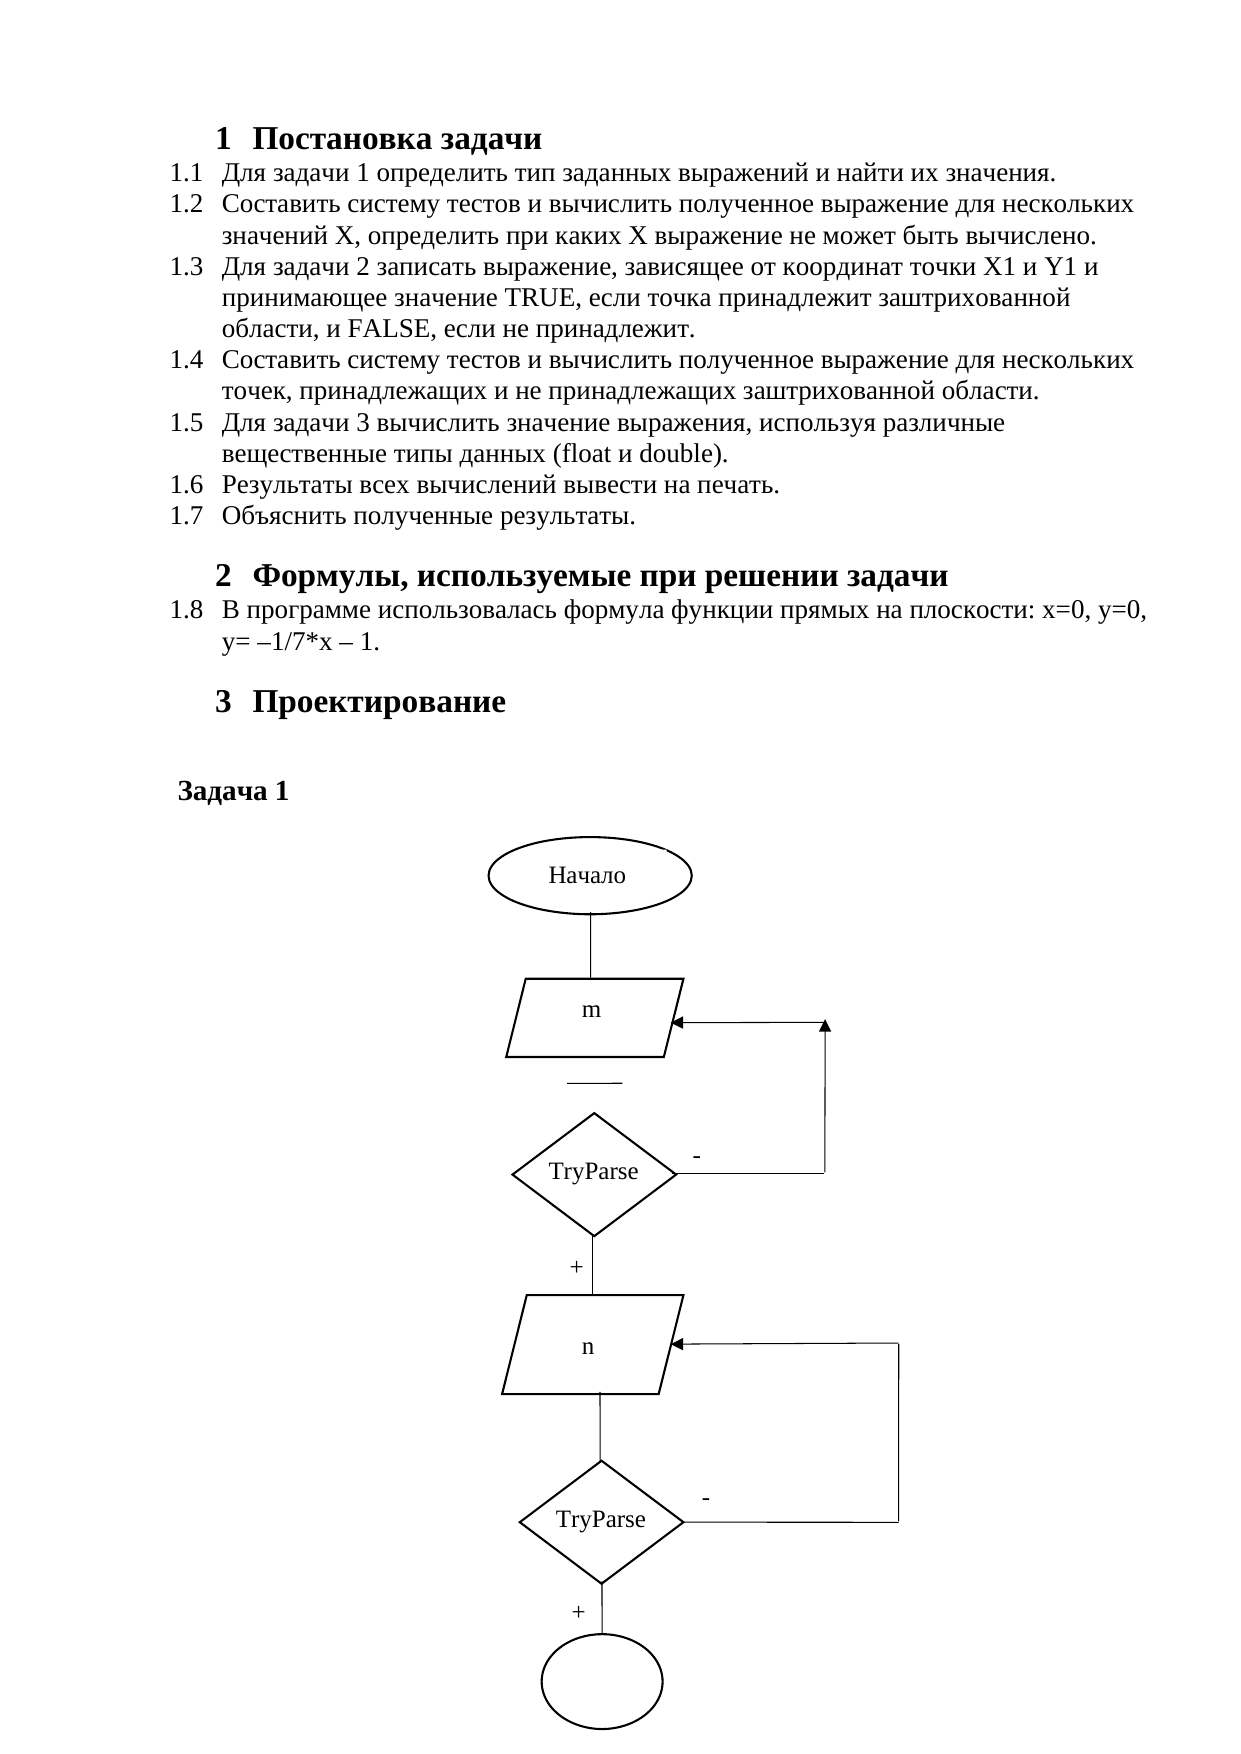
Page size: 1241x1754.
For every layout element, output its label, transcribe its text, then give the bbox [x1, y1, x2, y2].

list Для задачи 2 записать выражение, зависящее от координат точки X1 и Y1 и принимающее значение TRUE, если точка принадлежит заштрихованной области, и FALSE, если не принадлежит. [169, 250, 1152, 343]
list Составить систему тестов и вычислить полученное выражение для нескольких значений Х, определить при каких Х выражение не может быть вычислено. [169, 188, 1152, 250]
list Для задачи 3 вычислить значение выражения, используя различные вещественные типы данных (float и double). [169, 406, 1152, 468]
list Составить систему тестов и вычислить полученное выражение для нескольких точек, принадлежащих и не принадлежащих заштрихованной области. [169, 343, 1152, 406]
subtitle Проектирование [215, 681, 1152, 719]
subtitle Формулы, используемые при решении задачи [215, 555, 1152, 593]
subtitle Задача 1 [177, 773, 1152, 806]
list В программе использовалась формула функции прямых на плоскости: х=0, у=0, у= –1/7*х – 1. [169, 593, 1152, 656]
list Объяснить полученные результаты. [169, 499, 1152, 530]
list Для задачи 1 определить тип заданных выражений и найти их значения. [169, 156, 1152, 188]
subtitle Постановка задачи [215, 118, 1152, 156]
list Результаты всех вычислений вывести на печать. [169, 468, 1152, 499]
